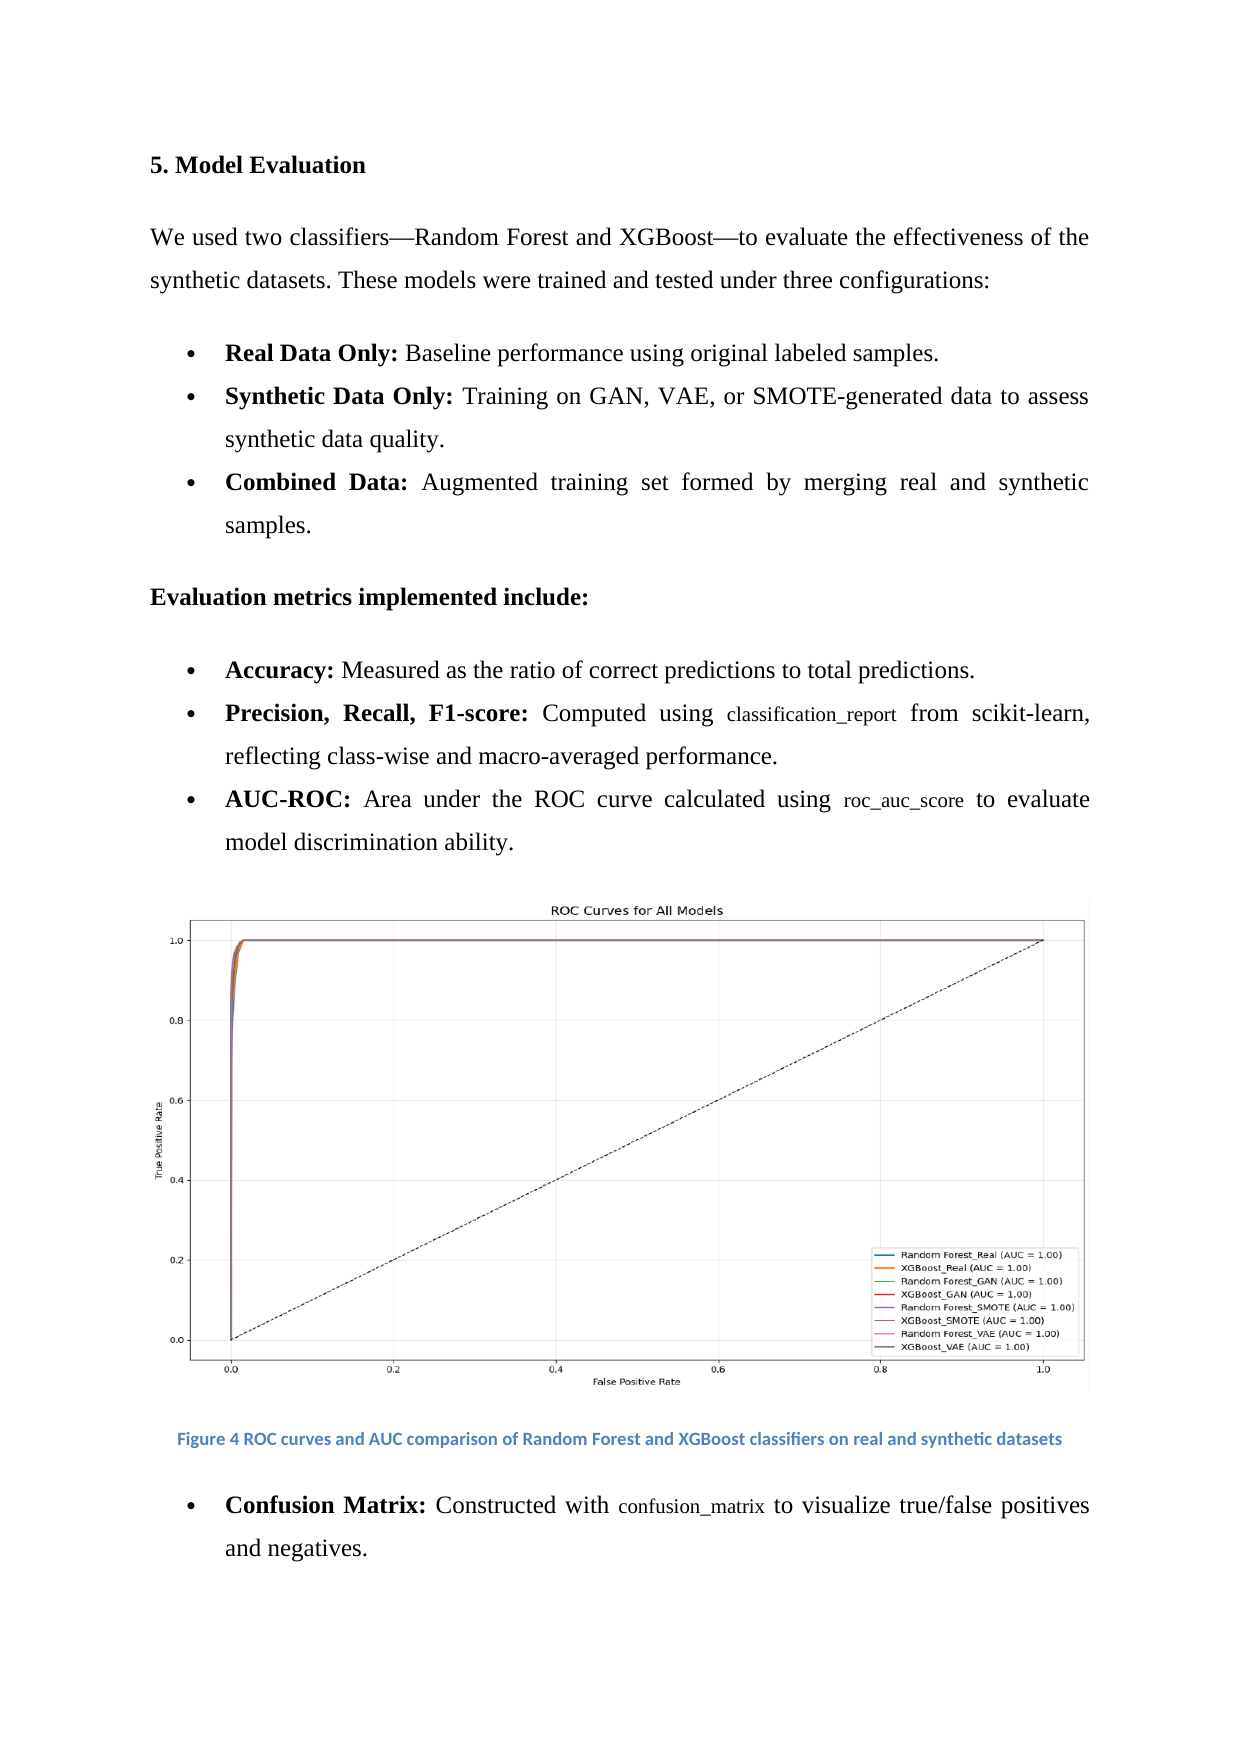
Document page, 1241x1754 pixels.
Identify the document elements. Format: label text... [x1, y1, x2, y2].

picture [150, 899, 1090, 1392]
text Evaluation metrics implemented include: [150, 582, 1090, 611]
list Confusion Matrix: Constructed with confusion_matrix to visualize true/false positives and negatives. [187, 1490, 1090, 1562]
text We used two classifiers—Random Forest and XGBoost—to evaluate the effectiveness of the synthetic datasets. These models were trained and tested under three configurations: [150, 222, 1090, 294]
list Synthetic Data Only: Training on GAN, VAE, or SMOTE-generated data to assess synthetic data quality. [187, 381, 1090, 453]
list Precision, Recall, F1-score: Computed using classification_report from scikit-learn, reflecting class-wise and macro-averaged performance. [187, 698, 1090, 770]
list Combined Data: Augmented training set formed by merging real and synthetic samples. [187, 467, 1090, 539]
list Real Data Only: Baseline performance using original labeled samples. [187, 338, 1090, 366]
list Accuracy: Measured as the ratio of correct predictions to total predictions. [187, 655, 1090, 683]
list AUC-ROC: Area under the ROC curve calculated using roc_auc_score to evaluate model discrimination ability. [187, 784, 1090, 856]
text 5. Model Evaluation [150, 150, 1090, 179]
